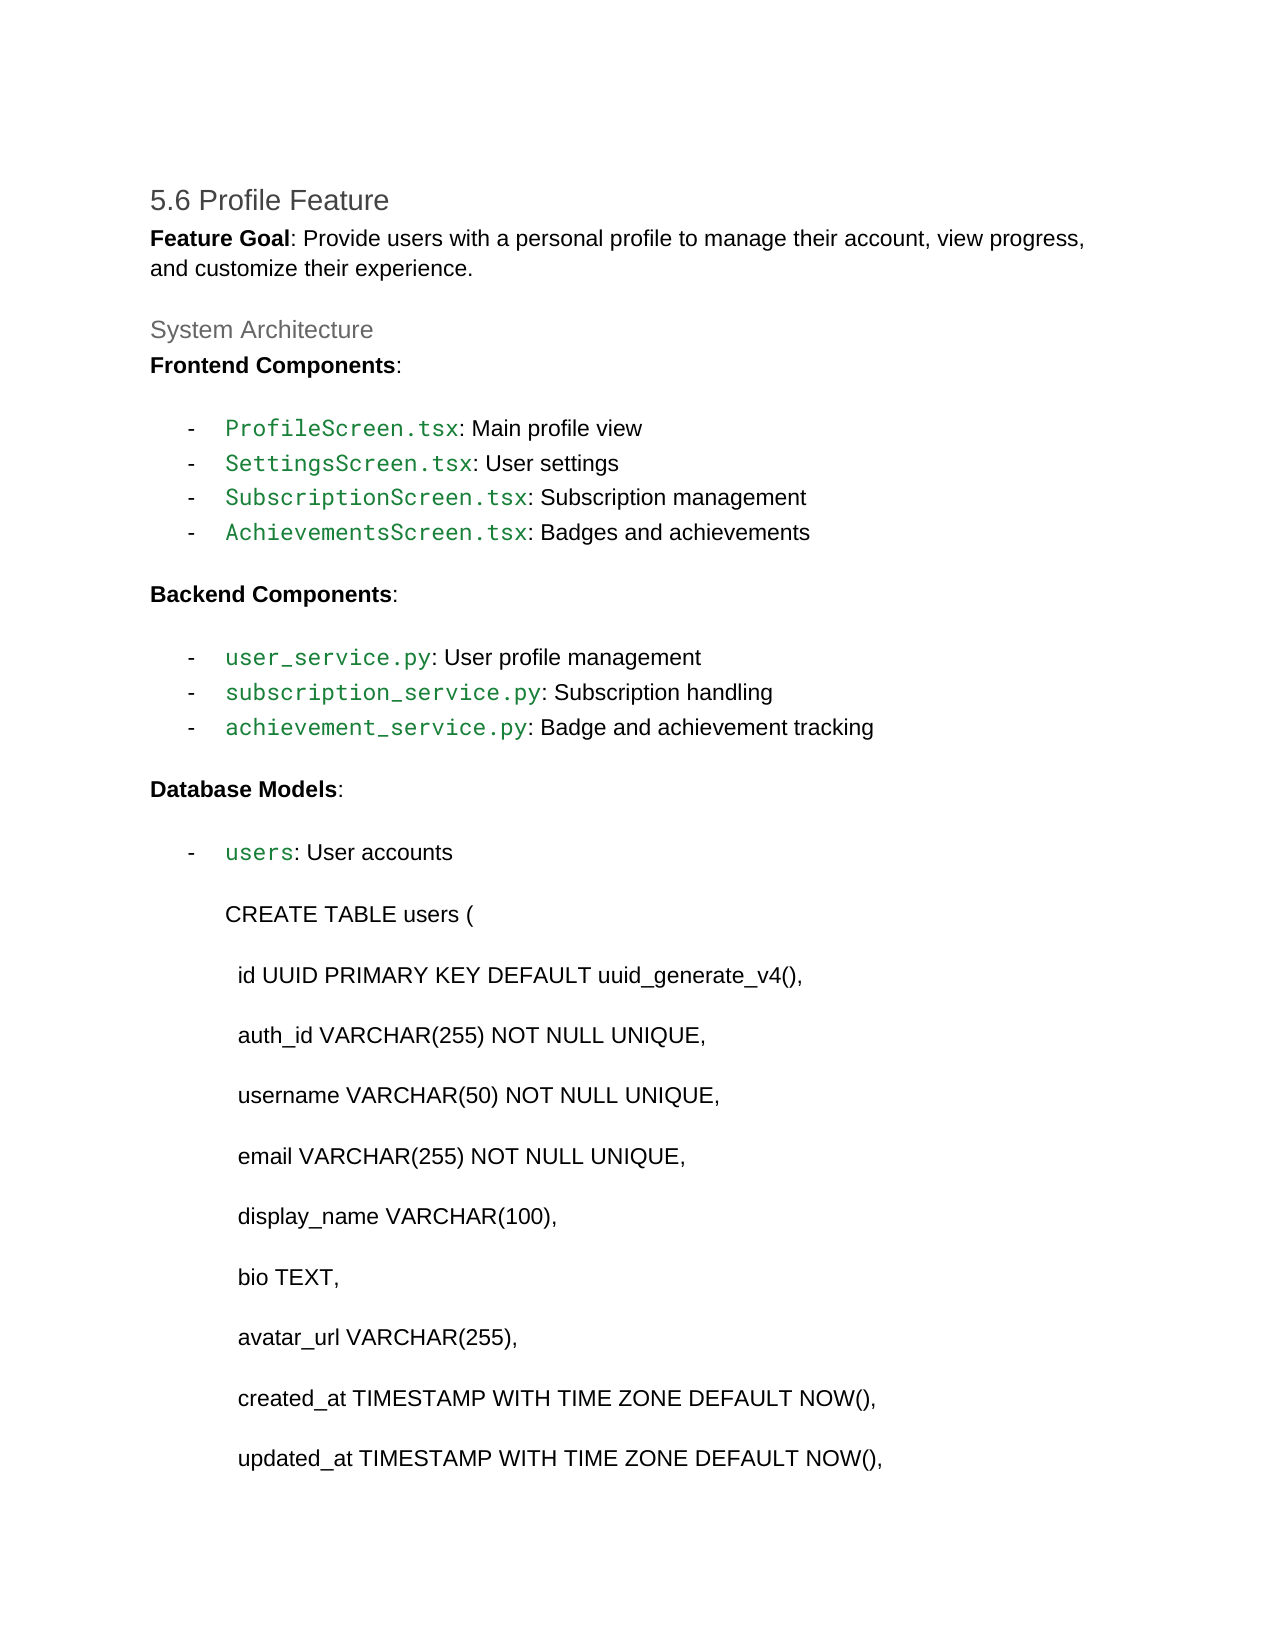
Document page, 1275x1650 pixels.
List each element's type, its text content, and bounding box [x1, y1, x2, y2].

text created_at TIMESTAMP WITH TIME ZONE DEFAULT NOW(), [225, 1384, 1125, 1411]
text Feature Goal: Provide users with a personal profile to manage their account, view progress, and customize their experience. [150, 225, 1125, 282]
list subscription_service.py: Subscription handling [187, 676, 1125, 707]
text id UUID PRIMARY KEY DEFAULT uuid_generate_v4(), [225, 962, 1125, 988]
list user_service.py: User profile management [187, 642, 1125, 672]
text updated_at TIMESTAMP WITH TIME ZONE DEFAULT NOW(), [225, 1445, 1125, 1471]
text Frontend Components: [150, 352, 1125, 378]
text username VARCHAR(50) NOT NULL UNIQUE, [225, 1082, 1125, 1109]
text email VARCHAR(255) NOT NULL UNIQUE, [225, 1143, 1125, 1169]
text CREATE TABLE users ( [225, 901, 1125, 928]
list AchievementsScreen.tsx: Badges and achievements [187, 516, 1125, 547]
list ProfileScreen.tsx: Main profile view [187, 412, 1125, 442]
text Backend Components: [150, 581, 1125, 608]
text bio TEXT, [225, 1264, 1125, 1290]
subtitle System Architecture [150, 315, 1125, 343]
text auth_id VARCHAR(255) NOT NULL UNIQUE, [225, 1022, 1125, 1048]
list users: User accounts [187, 836, 1125, 867]
text display_name VARCHAR(100), [225, 1203, 1125, 1230]
list SubscriptionScreen.tsx: Subscription management [187, 482, 1125, 512]
list SettingsScreen.tsx: User settings [187, 447, 1125, 477]
text Database Models: [150, 776, 1125, 802]
text avatar_url VARCHAR(255), [225, 1324, 1125, 1351]
list achievement_service.py: Badge and achievement tracking [187, 711, 1125, 741]
subtitle 5.6 Profile Feature [150, 183, 1125, 217]
